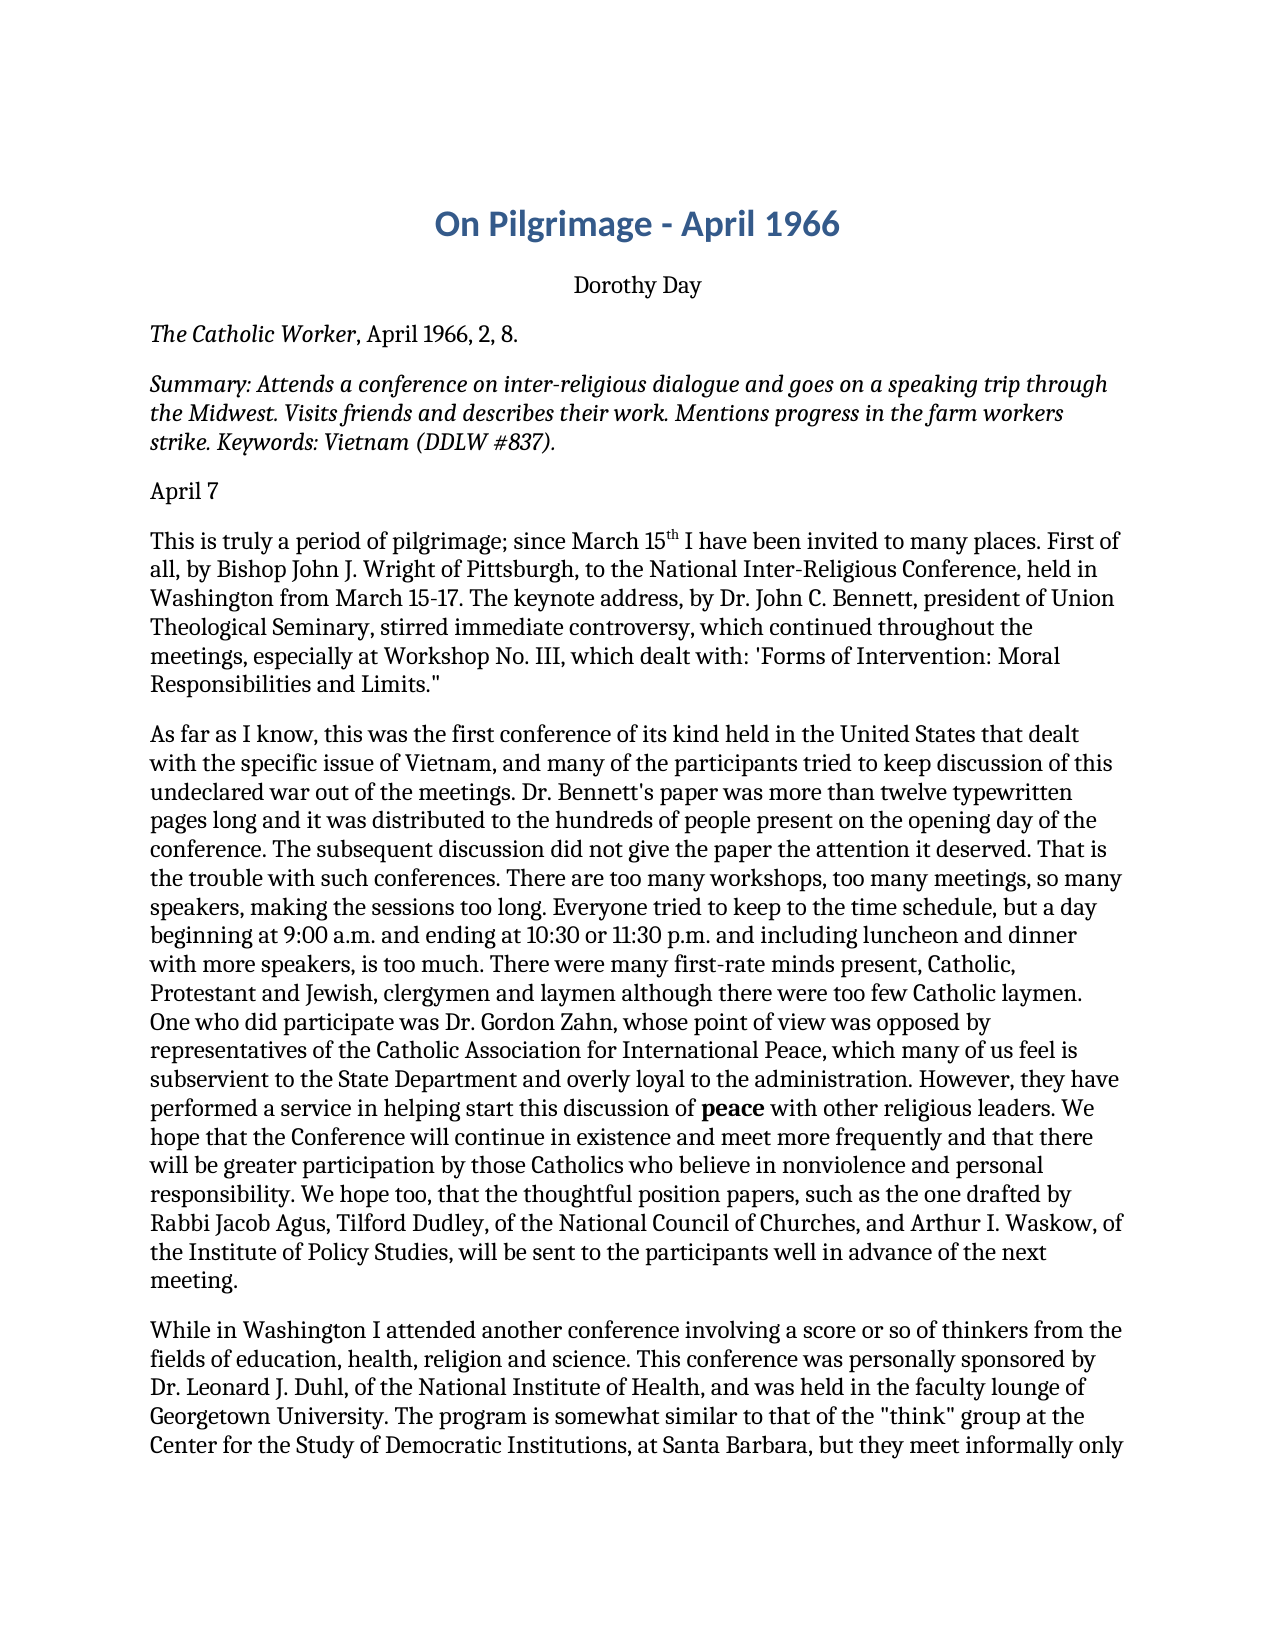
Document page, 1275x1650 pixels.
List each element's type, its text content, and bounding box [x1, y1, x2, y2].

text Summary: Attends a conference on inter-religious dialogue and goes on a speaking trip through the Midwest. Visits friends and describes their work. Mentions progress in the farm workers strike. Keywords: Vietnam (DDLW #837). [150, 370, 1125, 456]
text The Catholic Worker, April 1966, 2, 8. [150, 320, 1125, 349]
text This is truly a period of pilgrimage; since March 15th I have been invited to many places. First of all, by Bishop John J. Wright of Pittsburgh, to the National Inter-Religious Conference, held in Washington from March 15-17. The keynote address, by Dr. John C. Bennett, president of Union Theological Seminary, stirred immediate controversy, which continued throughout the meetings, especially at Workshop No. III, which dealt with: 'Forms of Intervention: Moral Responsibilities and Limits." [150, 527, 1125, 699]
text April 7 [150, 477, 1125, 506]
text Dorothy Day [150, 271, 1125, 299]
title On Pilgrimage - April 1966 [150, 200, 1125, 246]
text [150, 1316, 1125, 1459]
text As far as I know, this was the first conference of its kind held in the United States that dealt with the specific issue of Vietnam, and many of the participants tried to keep discussion of this undeclared war out of the meetings. Dr. Bennett's paper was more than twelve typewritten pages long and it was distributed to the hundreds of people present on the opening day of the conference. The subsequent discussion did not give the paper the attention it deserved. That is the trouble with such conferences. There are too many workshops, too many meetings, so many speakers, making the sessions too long. Everyone tried to keep to the time schedule, but a day beginning at 9:00 a.m. and ending at 10:30 or 11:30 p.m. and including luncheon and dinner with more speakers, is too much. There were many first-rate minds present, Catholic, Protestant and Jewish, clergymen and laymen although there were too few Catholic laymen. One who did participate was Dr. Gordon Zahn, whose point of view was opposed by representatives of the Catholic Association for International Peace, which many of us feel is subservient to the State Department and overly loyal to the administration. However, they have performed a service in helping start this discussion of peace with other religious leaders. We hope that the Conference will continue in existence and meet more frequently and that there will be greater participation by those Catholics who believe in nonviolence and personal responsibility. We hope too, that the thoughtful position papers, such as the one drafted by Rabbi Jacob Agus, Tilford Dudley, of the National Council of Churches, and Arthur I. Waskow, of the Institute of Policy Studies, will be sent to the participants well in advance of the next meeting. [150, 720, 1125, 1295]
